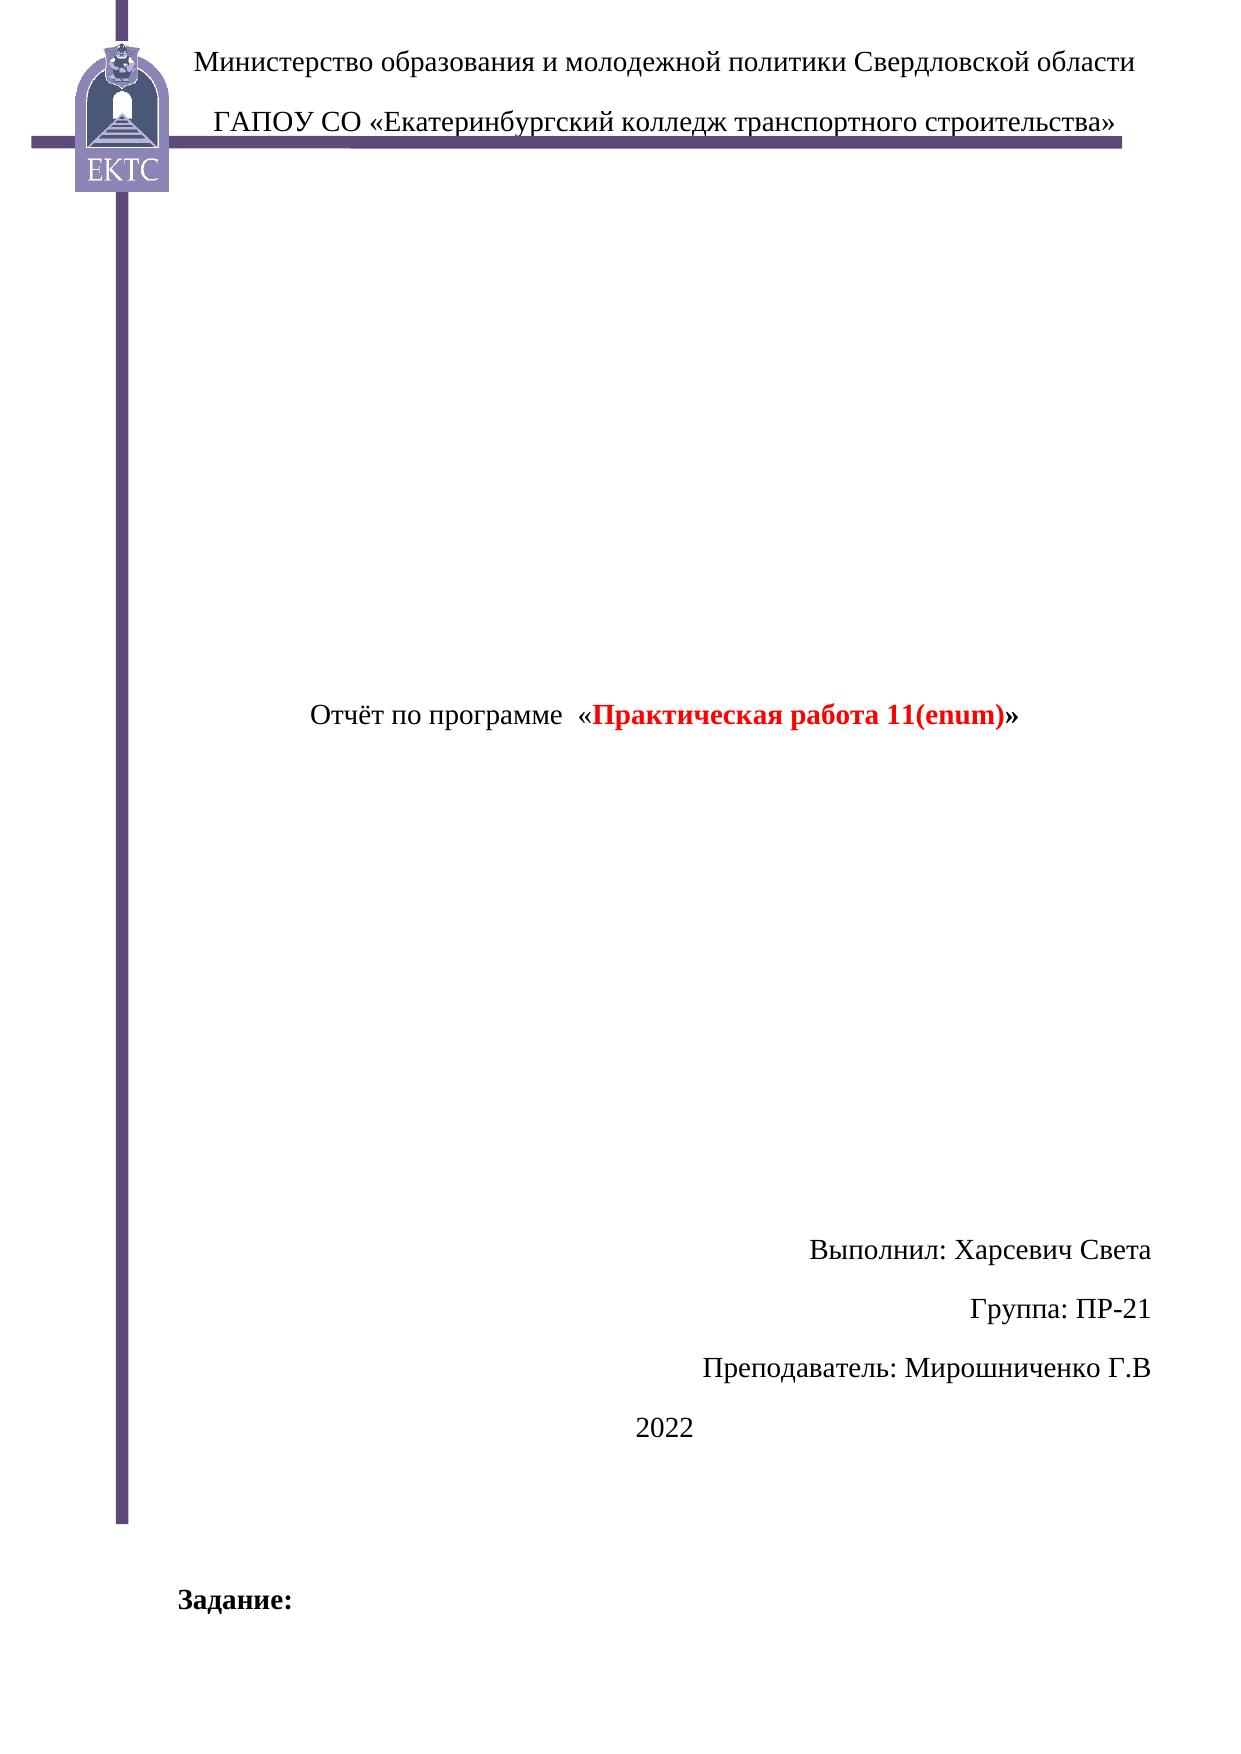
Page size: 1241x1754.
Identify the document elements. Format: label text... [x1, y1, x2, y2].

text Преподаватель: Мирошниченко Г.В [177, 1351, 1152, 1384]
text Отчёт по программе «Практическая работа 11(enum)» [177, 697, 1152, 731]
text Задание: [177, 1582, 1152, 1615]
picture [75, 41, 169, 192]
text Выполнил: Харсевич Света [177, 1232, 1152, 1265]
text Группа: ПР-21 [177, 1291, 1152, 1325]
text ГАПОУ СО «Екатеринбургский колледж транспортного строительства» [177, 104, 1152, 137]
text Министерство образования и молодежной политики Свердловской области [177, 44, 1152, 78]
text 2022 [177, 1410, 1152, 1443]
